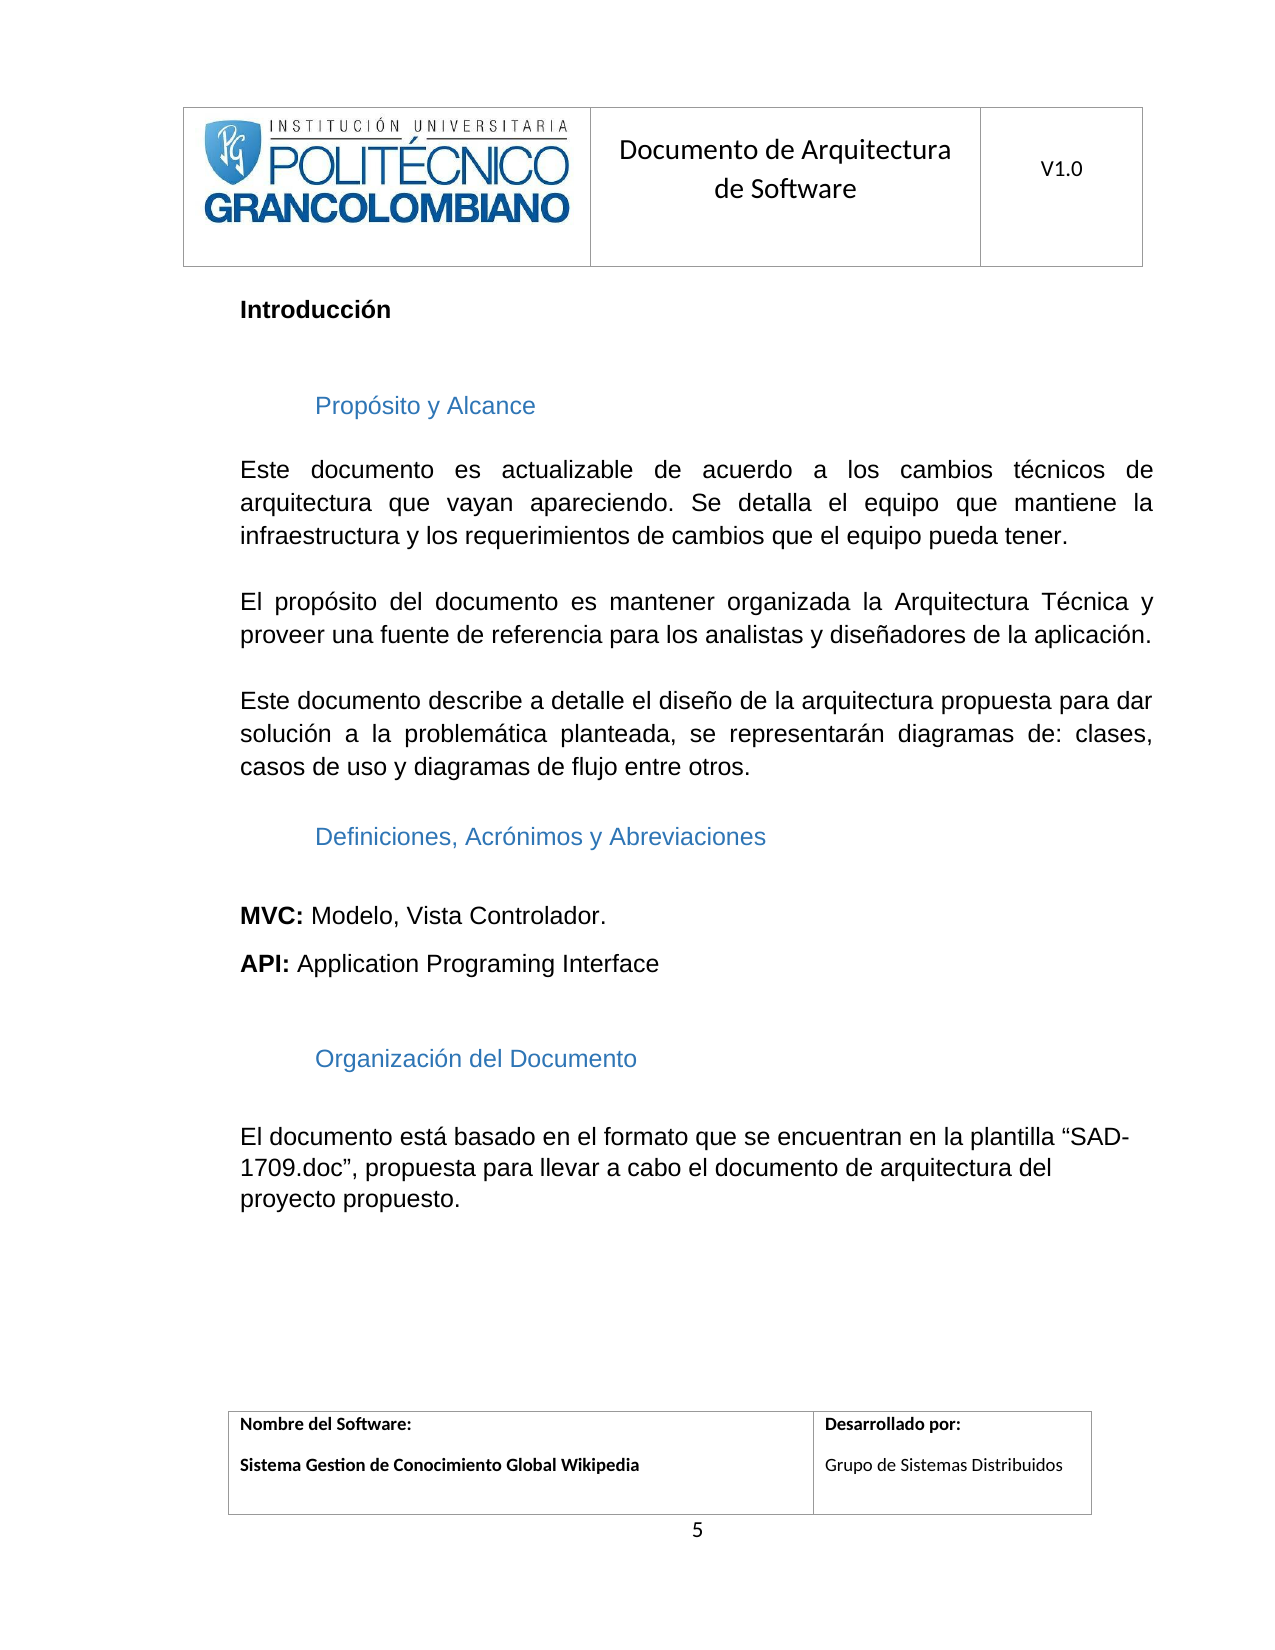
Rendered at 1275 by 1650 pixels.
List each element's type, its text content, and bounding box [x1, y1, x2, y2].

text Este documento es actualizable de acuerdo a los cambios técnicos de arquitectura que vayan apareciendo. Se detalla el equipo que mantiene la infraestructura y los requerimientos de cambios que el equipo pueda tener. [240, 455, 1155, 549]
subtitle Definiciones, Acrónimos y Abreviaciones [240, 822, 1155, 851]
text MVC: Modelo, Vista Controlador. [240, 901, 1155, 929]
text API: Application Programing Interface [240, 948, 1155, 977]
text El documento está basado en el formato que se encuentran en la plantilla “SAD-1709.doc”, propuesta para llevar a cabo el documento de arquitectura del proyecto propuesto. [240, 1122, 1155, 1213]
picture [195, 108, 574, 229]
subtitle Propósito y Alcance [240, 391, 1155, 419]
text Este documento describe a detalle el diseño de la arquitectura propuesta para dar solución a la problemática planteada, se representarán diagramas de: clases, casos de uso y diagramas de flujo entre otros. [240, 686, 1155, 781]
text El propósito del documento es mantener organizada la Arquitectura Técnica y proveer una fuente de referencia para los analistas y diseñadores de la aplicación. [240, 587, 1155, 648]
subtitle Organización del Documento [240, 1044, 1155, 1073]
text Introducción [240, 295, 1155, 324]
